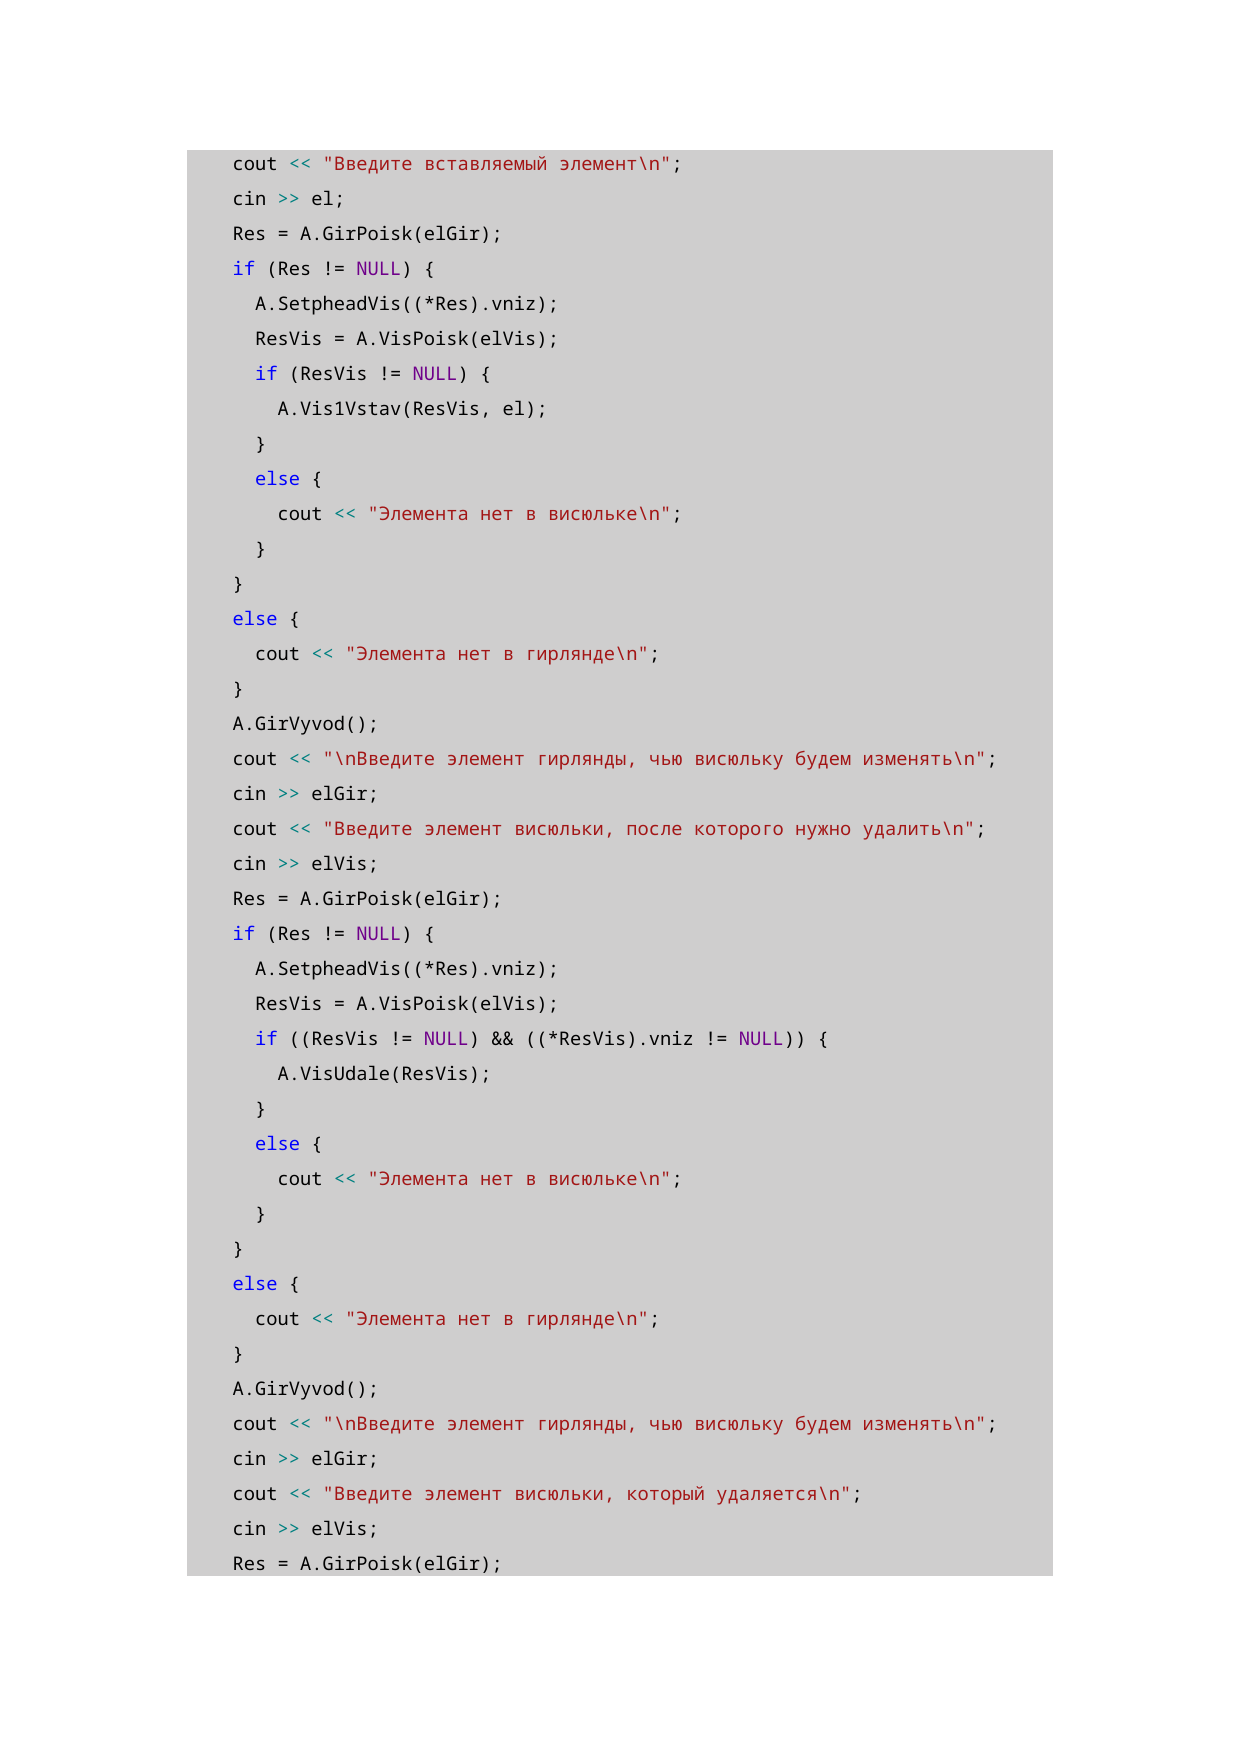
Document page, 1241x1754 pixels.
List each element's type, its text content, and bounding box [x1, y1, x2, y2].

text cin >> elVis; [187, 850, 1053, 876]
text cout << "Введите вставляемый элемент\n"; [187, 150, 1053, 176]
text cin >> elGir; [187, 780, 1053, 806]
text cout << "\nВведите элемент гирлянды, чью висюльку будем изменять\n"; [187, 745, 1053, 771]
text Res = A.GirPoisk(elGir); [187, 885, 1053, 911]
text } [187, 535, 1053, 561]
text } [187, 1200, 1053, 1226]
text else { [187, 1270, 1053, 1296]
text if ((ResVis != NULL) && ((*ResVis).vniz != NULL)) { [187, 1025, 1053, 1051]
text A.VisUdale(ResVis); [187, 1060, 1053, 1086]
text cin >> elGir; [187, 1445, 1053, 1471]
text } [187, 1340, 1053, 1366]
text if (Res != NULL) { [187, 920, 1053, 946]
text cin >> el; [187, 185, 1053, 211]
text if (Res != NULL) { [187, 255, 1053, 281]
text cout << "Элемента нет в гирлянде\n"; [187, 1305, 1053, 1331]
text A.Vis1Vstav(ResVis, el); [187, 395, 1053, 421]
text cout << "Элемента нет в висюльке\n"; [187, 1165, 1053, 1191]
text } [187, 1095, 1053, 1121]
text } [187, 675, 1053, 701]
text cout << "Элемента нет в гирлянде\n"; [187, 640, 1053, 666]
text cin >> elVis; [187, 1515, 1053, 1541]
text Res = A.GirPoisk(elGir); [187, 1550, 1053, 1576]
text Res = A.GirPoisk(elGir); [187, 220, 1053, 246]
text ResVis = A.VisPoisk(elVis); [187, 990, 1053, 1016]
text cout << "\nВведите элемент гирлянды, чью висюльку будем изменять\n"; [187, 1410, 1053, 1436]
text cout << "Введите элемент висюльки, после которого нужно удалить\n"; [187, 815, 1053, 841]
text if (ResVis != NULL) { [187, 360, 1053, 386]
text A.SetpheadVis((*Res).vniz); [187, 955, 1053, 981]
text ResVis = A.VisPoisk(elVis); [187, 325, 1053, 351]
text cout << "Элемента нет в висюльке\n"; [187, 500, 1053, 526]
text else { [187, 465, 1053, 491]
text A.GirVyvod(); [187, 710, 1053, 736]
text else { [187, 1130, 1053, 1156]
text cout << "Введите элемент висюльки, который удаляется\n"; [187, 1480, 1053, 1506]
text A.SetpheadVis((*Res).vniz); [187, 290, 1053, 316]
text else { [187, 605, 1053, 631]
text A.GirVyvod(); [187, 1375, 1053, 1401]
text } [187, 1235, 1053, 1261]
text } [187, 570, 1053, 596]
text } [187, 430, 1053, 456]
